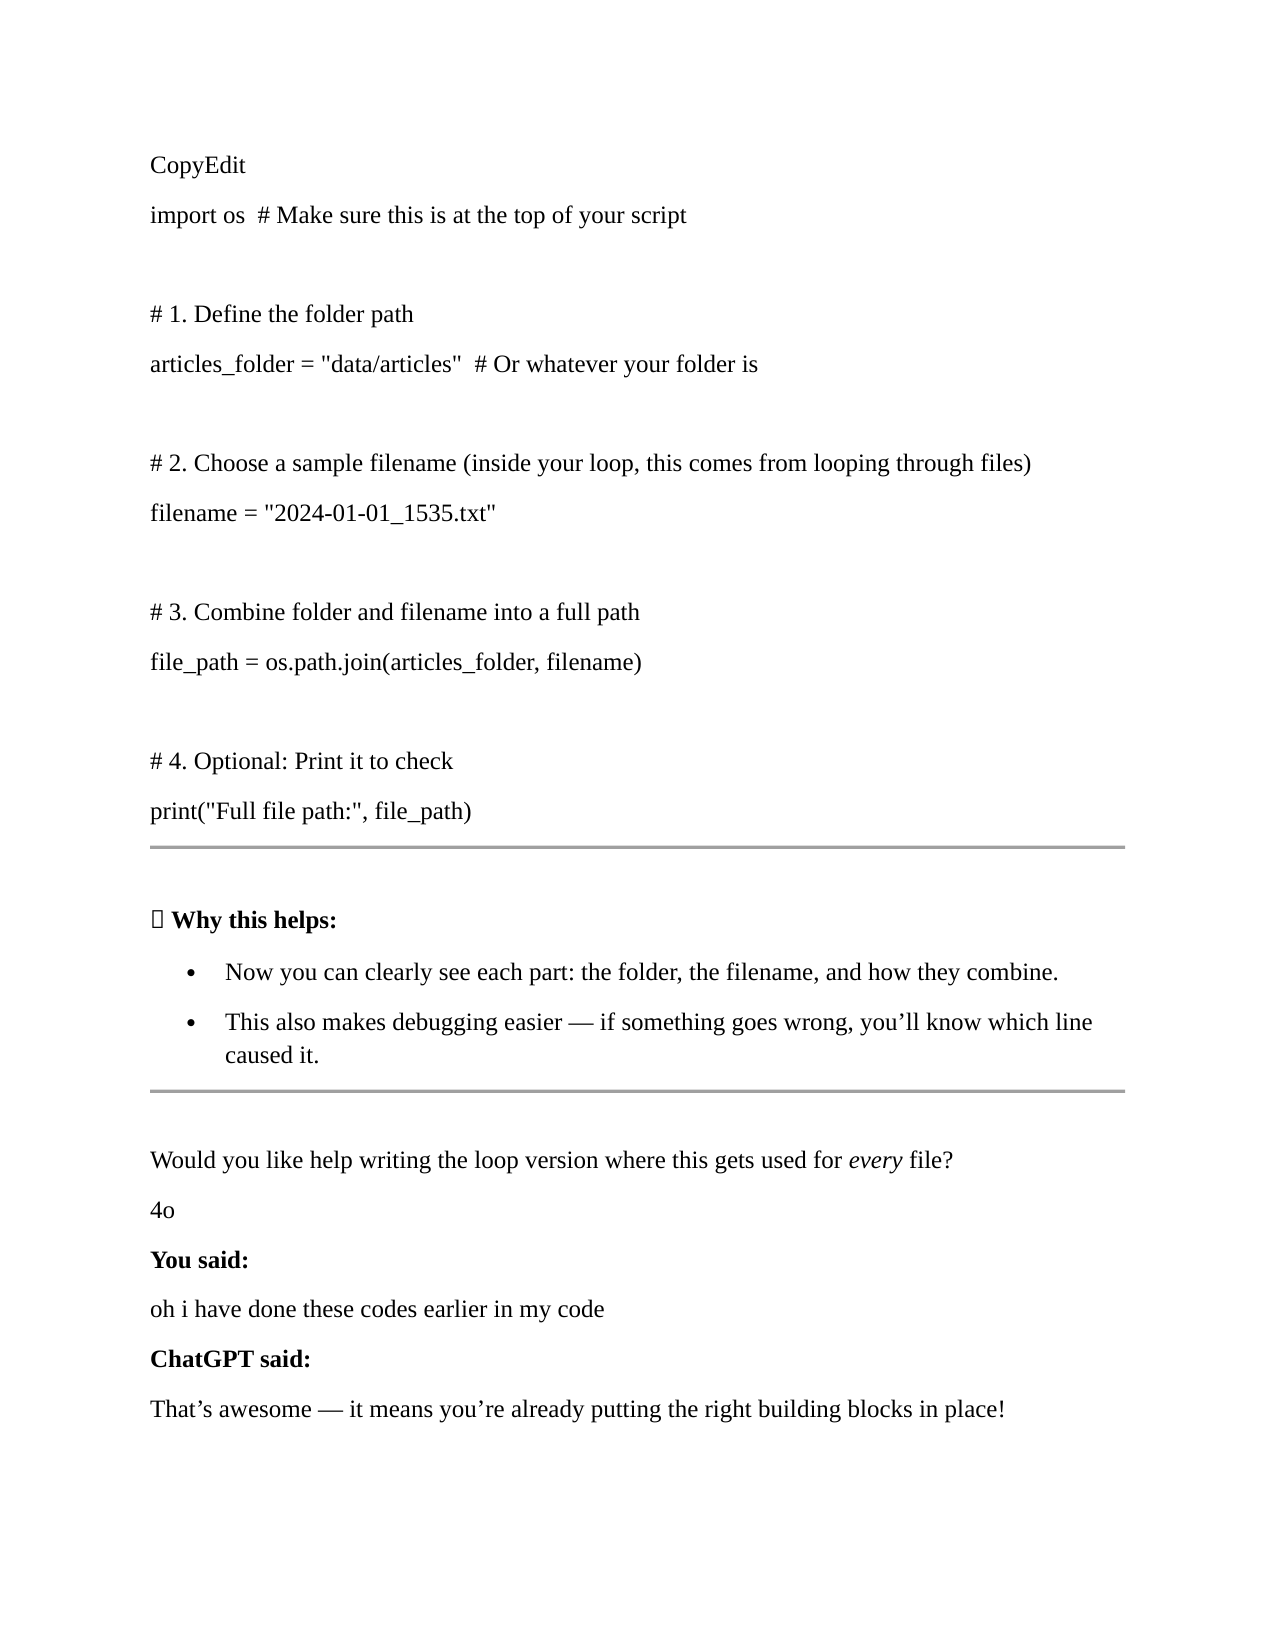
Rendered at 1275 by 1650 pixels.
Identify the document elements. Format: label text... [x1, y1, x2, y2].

text That’s awesome — it means you’re already putting the right building blocks in place! [150, 1394, 1125, 1423]
text # 4. Optional: Print it to check [150, 746, 1125, 775]
list Now you can clearly see each part: the folder, the filename, and how they combine. [187, 957, 1125, 986]
text You said: [150, 1245, 1125, 1274]
text ChatGPT said: [150, 1344, 1125, 1373]
text import os # Make sure this is at the top of your script [150, 200, 1125, 228]
text filename = "2024-01-01_1535.txt" [150, 498, 1125, 527]
text Would you like help writing the loop version where this gets used for every file? [150, 1146, 1125, 1174]
text # 3. Combine folder and filename into a full path [150, 597, 1125, 626]
text # 1. Define the folder path [150, 299, 1125, 328]
text articles_folder = "data/articles" # Or whatever your folder is [150, 349, 1125, 377]
text file_path = os.path.join(articles_folder, filename) [150, 647, 1125, 676]
text # 2. Choose a sample filename (inside your loop, this comes from looping through files) [150, 448, 1125, 477]
text 📌 Why this helps: [150, 901, 1125, 936]
text 4o [150, 1195, 1125, 1224]
text CopyEdit [150, 150, 1125, 179]
text oh i have done these codes earlier in my code [150, 1294, 1125, 1323]
text print("Full file path:", file_path) [150, 796, 1125, 825]
list This also makes debugging easier — if something goes wrong, you’ll know which line caused it. [187, 1007, 1125, 1069]
